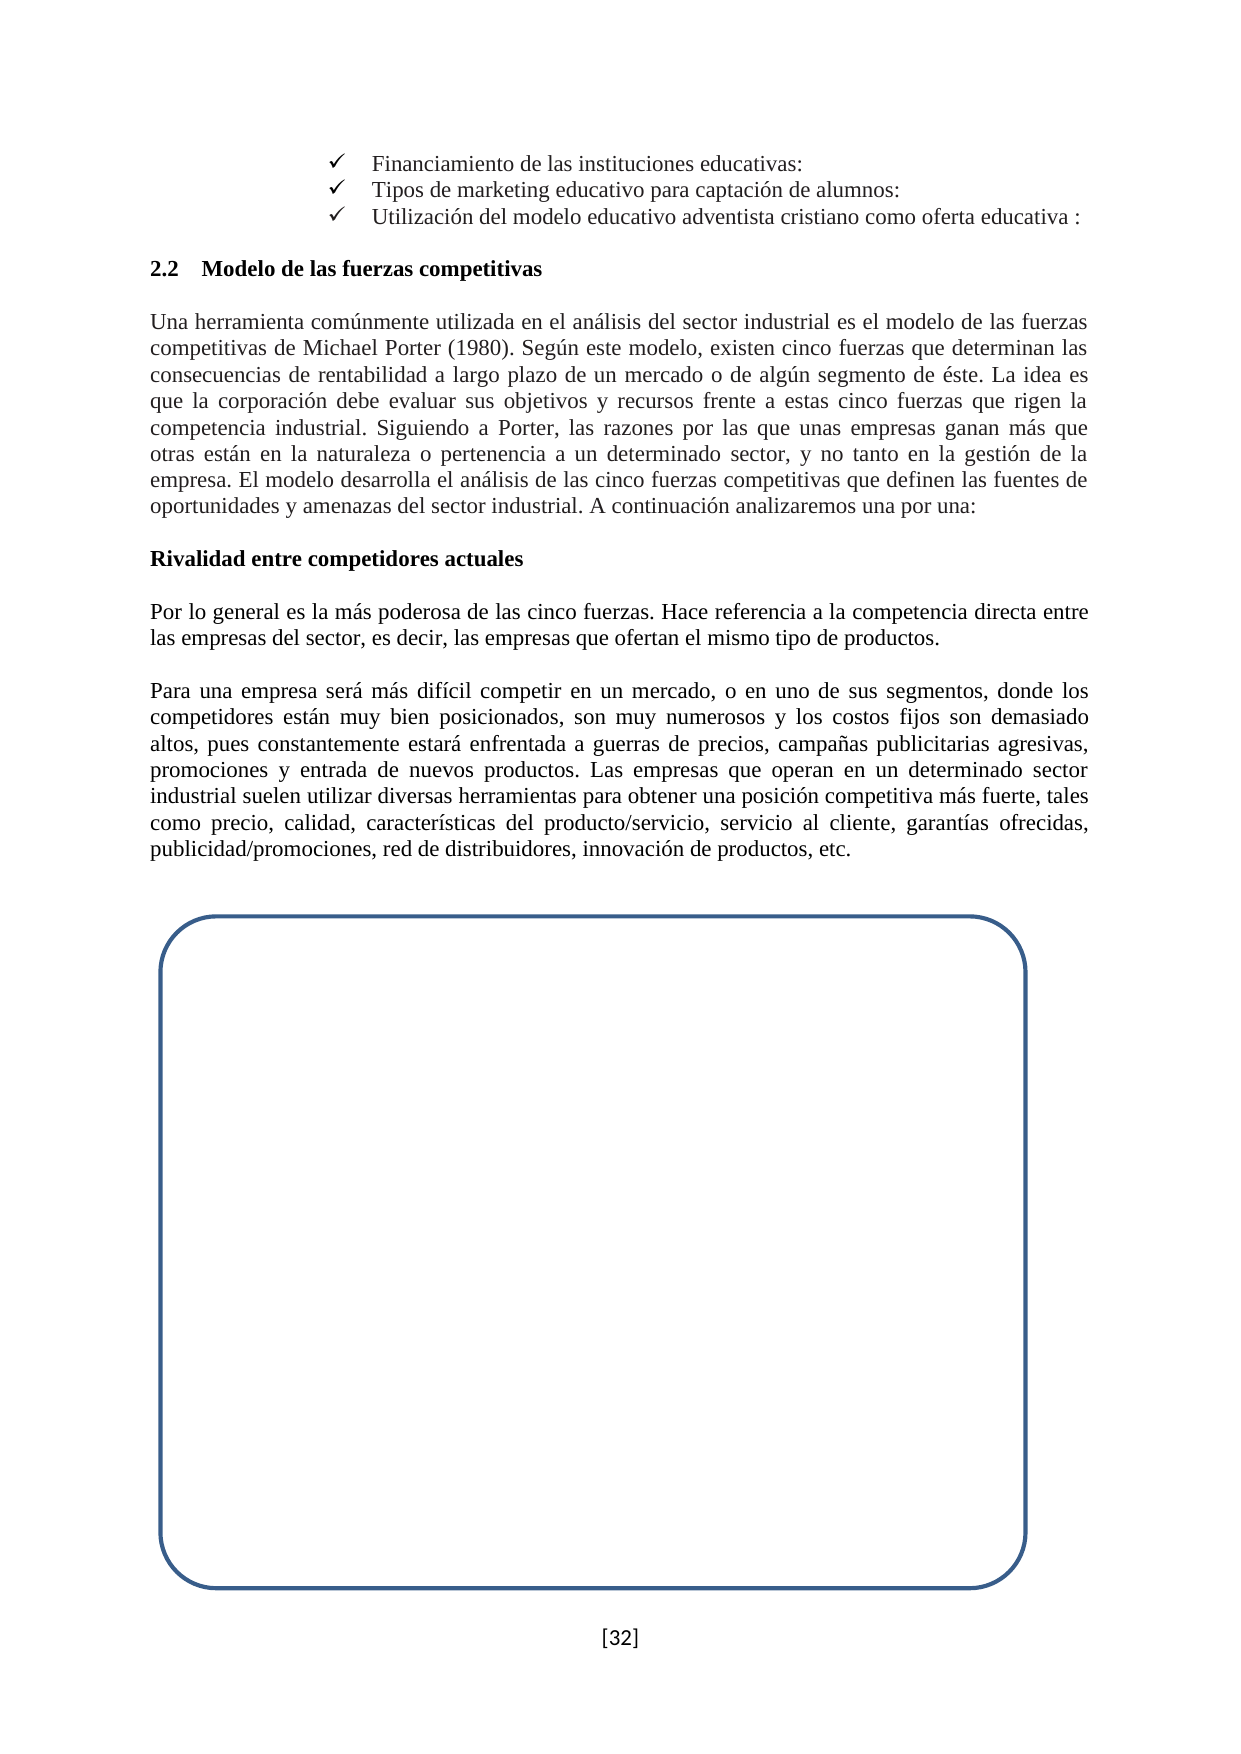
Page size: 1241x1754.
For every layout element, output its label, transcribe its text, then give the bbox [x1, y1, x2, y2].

list Utilización del modelo educativo adventista cristiano como oferta educativa : [327, 203, 1090, 229]
text Por lo general es la más poderosa de las cinco fuerzas. Hace referencia a la competencia directa entre las empresas del sector, es decir, las empresas que ofertan el mismo tipo de productos. [150, 598, 1090, 651]
list Tipos de marketing educativo para captación de alumnos: [327, 176, 1090, 203]
list Financiamiento de las instituciones educativas: [327, 150, 1090, 176]
text Rivalidad entre competidores actuales [150, 545, 1090, 572]
text 2.2 Modelo de las fuerzas competitivas [150, 255, 1090, 282]
text Para una empresa será más difícil competir en un mercado, o en uno de sus segmentos, donde los competidores están muy bien posicionados, son muy numerosos y los costos fijos son demasiado altos, pues constantemente estará enfrentada a guerras de precios, campañas publicitarias agresivas, promociones y entrada de nuevos productos. Las empresas que operan en un determinado sector industrial suelen utilizar diversas herramientas para obtener una posición competitiva más fuerte, tales como precio, calidad, características del producto/servicio, servicio al cliente, garantías ofrecidas, publicidad/promociones, red de distribuidores, innovación de productos, etc. [150, 677, 1090, 862]
text Una herramienta comúnmente utilizada en el análisis del sector industrial es el modelo de las fuerzas competitivas de Michael Porter (1980). Según este modelo, existen cinco fuerzas que determinan las consecuencias de rentabilidad a largo plazo de un mercado o de algún segmento de éste. La idea es que la corporación debe evaluar sus objetivos y recursos frente a estas cinco fuerzas que rigen la competencia industrial. Siguiendo a Porter, las razones por las que unas empresas ganan más que otras están en la naturaleza o pertenencia a un determinado sector, y no tanto en la gestión de la empresa. El modelo desarrolla el análisis de las cinco fuerzas competitivas que definen las fuentes de oportunidades y amenazas del sector industrial. A continuación analizaremos una por una: [150, 308, 1090, 519]
